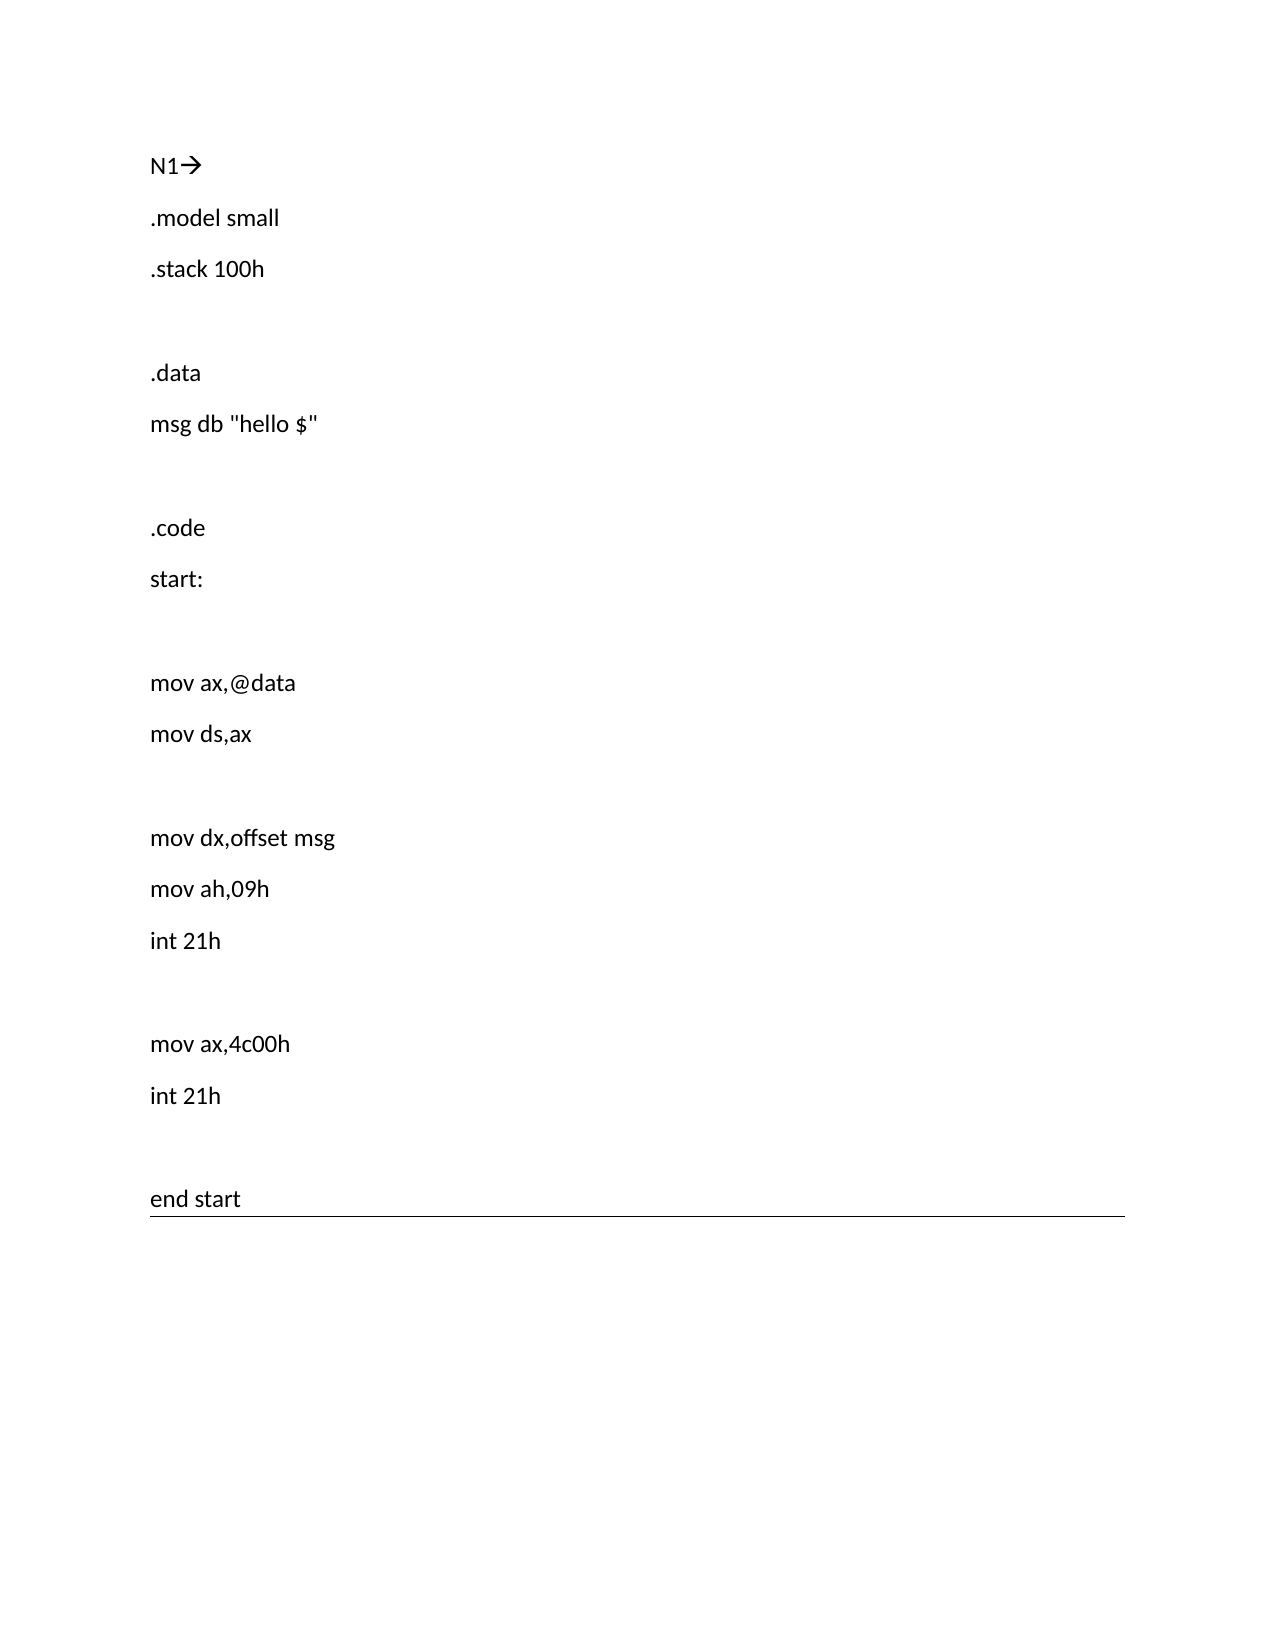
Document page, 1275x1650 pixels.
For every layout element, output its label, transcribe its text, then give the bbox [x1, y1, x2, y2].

text .stack 100h [150, 253, 1125, 284]
text mov dx,offset msg [150, 822, 1125, 852]
text mov ds,ax [150, 718, 1125, 749]
text msg db "hello $" [150, 408, 1125, 439]
text .model small [150, 202, 1125, 232]
text mov ah,09h [150, 873, 1125, 904]
text .code [150, 512, 1125, 542]
text end start [150, 1183, 1125, 1216]
text .data [150, 357, 1125, 387]
text int 21h [150, 1080, 1125, 1111]
text N1 [150, 150, 1125, 181]
text mov ax,4c00h [150, 1028, 1125, 1059]
text start: [150, 563, 1125, 594]
text mov ax,@data [150, 667, 1125, 697]
text int 21h [150, 925, 1125, 956]
